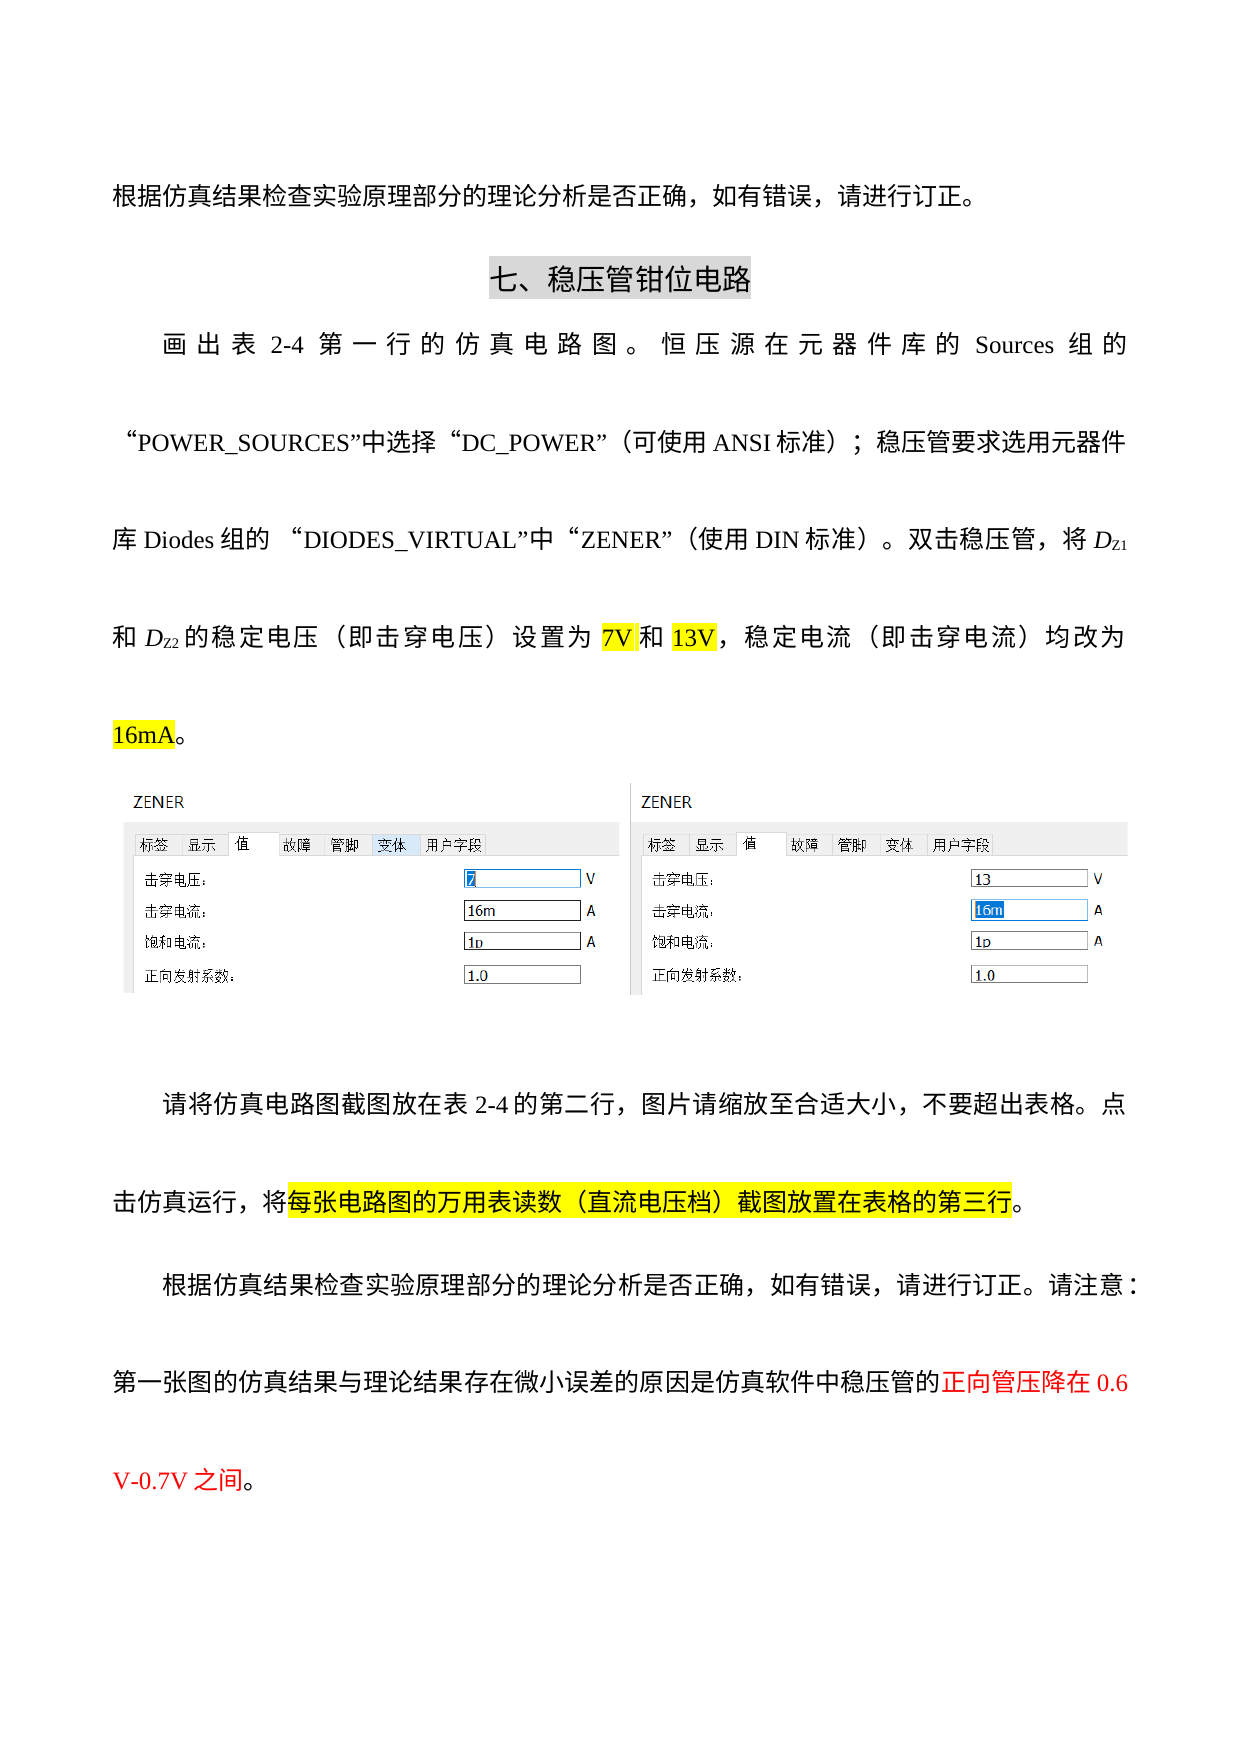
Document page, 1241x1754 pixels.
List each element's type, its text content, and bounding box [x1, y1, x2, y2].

text 七、稳压管钳位电路 [112, 245, 1128, 310]
text 根据仿真结果检查实验原理部分的理论分析是否正确，如有错误，请进行订正。 [112, 162, 1128, 227]
text 画出表2-4第一行的仿真电路图。恒压源在元器件库的Sources组的“POWER_SOURCES”中选择“DC_POWER”（可使用ANSI标准）；稳压管要求选用元器件库Diodes组的 “DIODES_VIRTUAL”中“ZENER”（使用DIN标准）。双击稳压管，将DZ1 和DZ2的稳定电压（即击穿电压）设置为7V和13V，稳定电流（即击穿电流）均改为16mA。 [112, 310, 1128, 765]
text 根据仿真结果检查实验原理部分的理论分析是否正确，如有错误，请进行订正。请注意：第一张图的仿真结果与理论结果存在微小误差的原因是仿真软件中稳压管的正向管压降在0.6V-0.7V之间。 [112, 1251, 1128, 1511]
picture [630, 783, 1128, 995]
picture [123, 783, 620, 993]
table_header [113, 783, 619, 1023]
table_header [619, 783, 1128, 1023]
text 请将仿真电路图截图放在表2-4的第二行，图片请缩放至合适大小，不要超出表格。点击仿真运行，将每张电路图的万用表读数（直流电压档）截图放置在表格的第三行。 [112, 1070, 1128, 1233]
